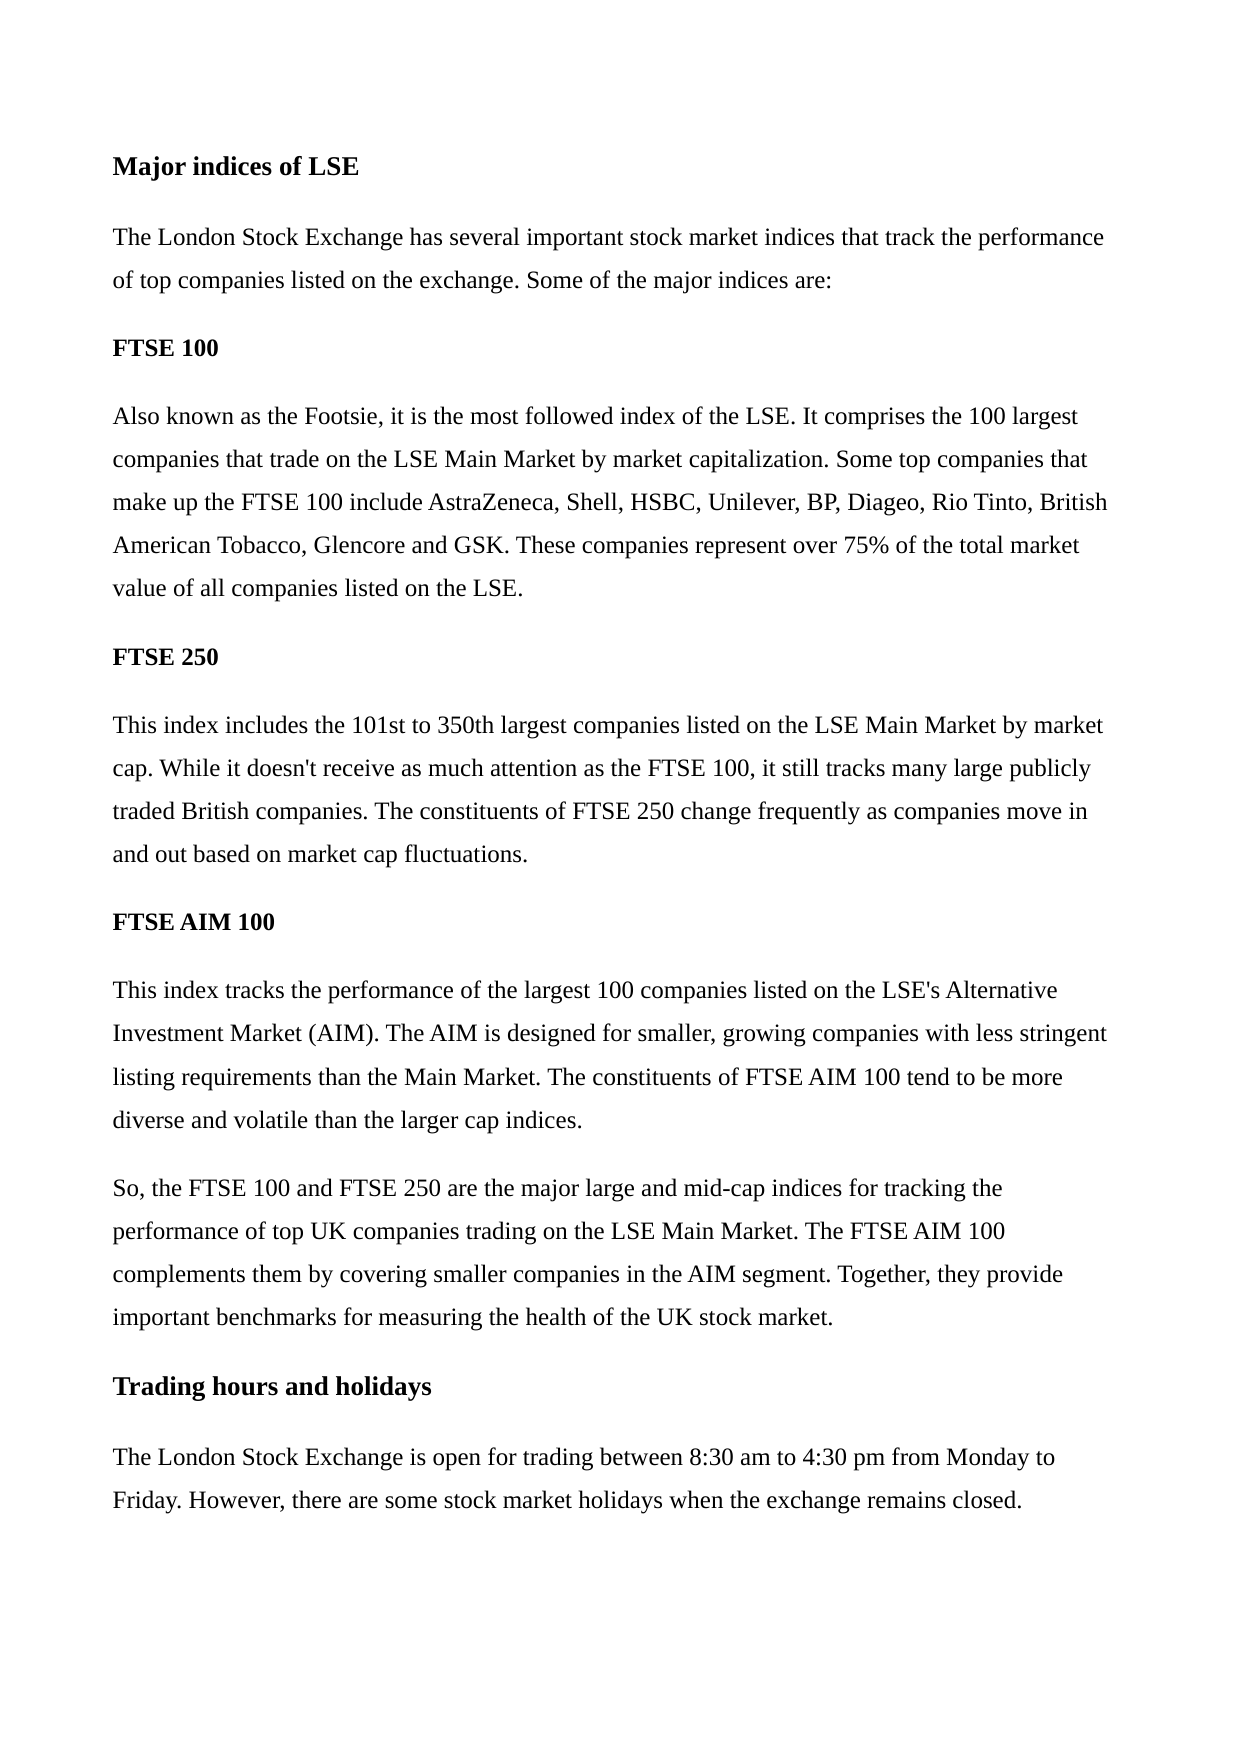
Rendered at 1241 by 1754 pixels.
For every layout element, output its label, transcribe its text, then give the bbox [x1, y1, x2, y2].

text This index tracks the performance of the largest 100 companies listed on the LSE's Alternative Investment Market (AIM). The AIM is designed for smaller, growing companies with less stringent listing requirements than the Main Market. The constituents of FTSE AIM 100 tend to be more diverse and volatile than the larger cap indices. [112, 975, 1128, 1133]
text Also known as the Footsie, it is the most followed index of the LSE. It comprises the 100 largest companies that trade on the LSE Main Market by market capitalization. Some top companies that make up the FTSE 100 include AstraZeneca, Shell, HSBC, Unilever, BP, Diageo, Rio Tinto, British American Tobacco, Glencore and GSK. These companies represent over 75% of the total market value of all companies listed on the LSE. [112, 401, 1128, 602]
text The London Stock Exchange is open for trading between 8:30 am to 4:30 pm from Monday to Friday. However, there are some stock market holidays when the exchange remains closed. [112, 1442, 1128, 1514]
subtitle FTSE 250 [112, 642, 1128, 670]
subtitle Major indices of LSE [112, 150, 1128, 181]
subtitle Trading hours and holidays [112, 1370, 1128, 1402]
subtitle FTSE 100 [112, 333, 1128, 362]
text So, the FTSE 100 and FTSE 250 are the major large and mid-cap indices for tracking the performance of top UK companies trading on the LSE Main Market. The FTSE AIM 100 complements them by covering smaller companies in the AIM segment. Together, they provide important benchmarks for measuring the health of the UK stock market. [112, 1173, 1128, 1331]
subtitle FTSE AIM 100 [112, 907, 1128, 936]
text The London Stock Exchange has several important stock market indices that track the performance of top companies listed on the exchange. Some of the major indices are: [112, 222, 1128, 293]
text This index includes the 101st to 350th largest companies listed on the LSE Main Market by market cap. While it doesn't receive as much attention as the FTSE 100, it still tracks many large publicly traded British companies. The constituents of FTSE 250 change frequently as companies move in and out based on market cap fluctuations. [112, 710, 1128, 868]
